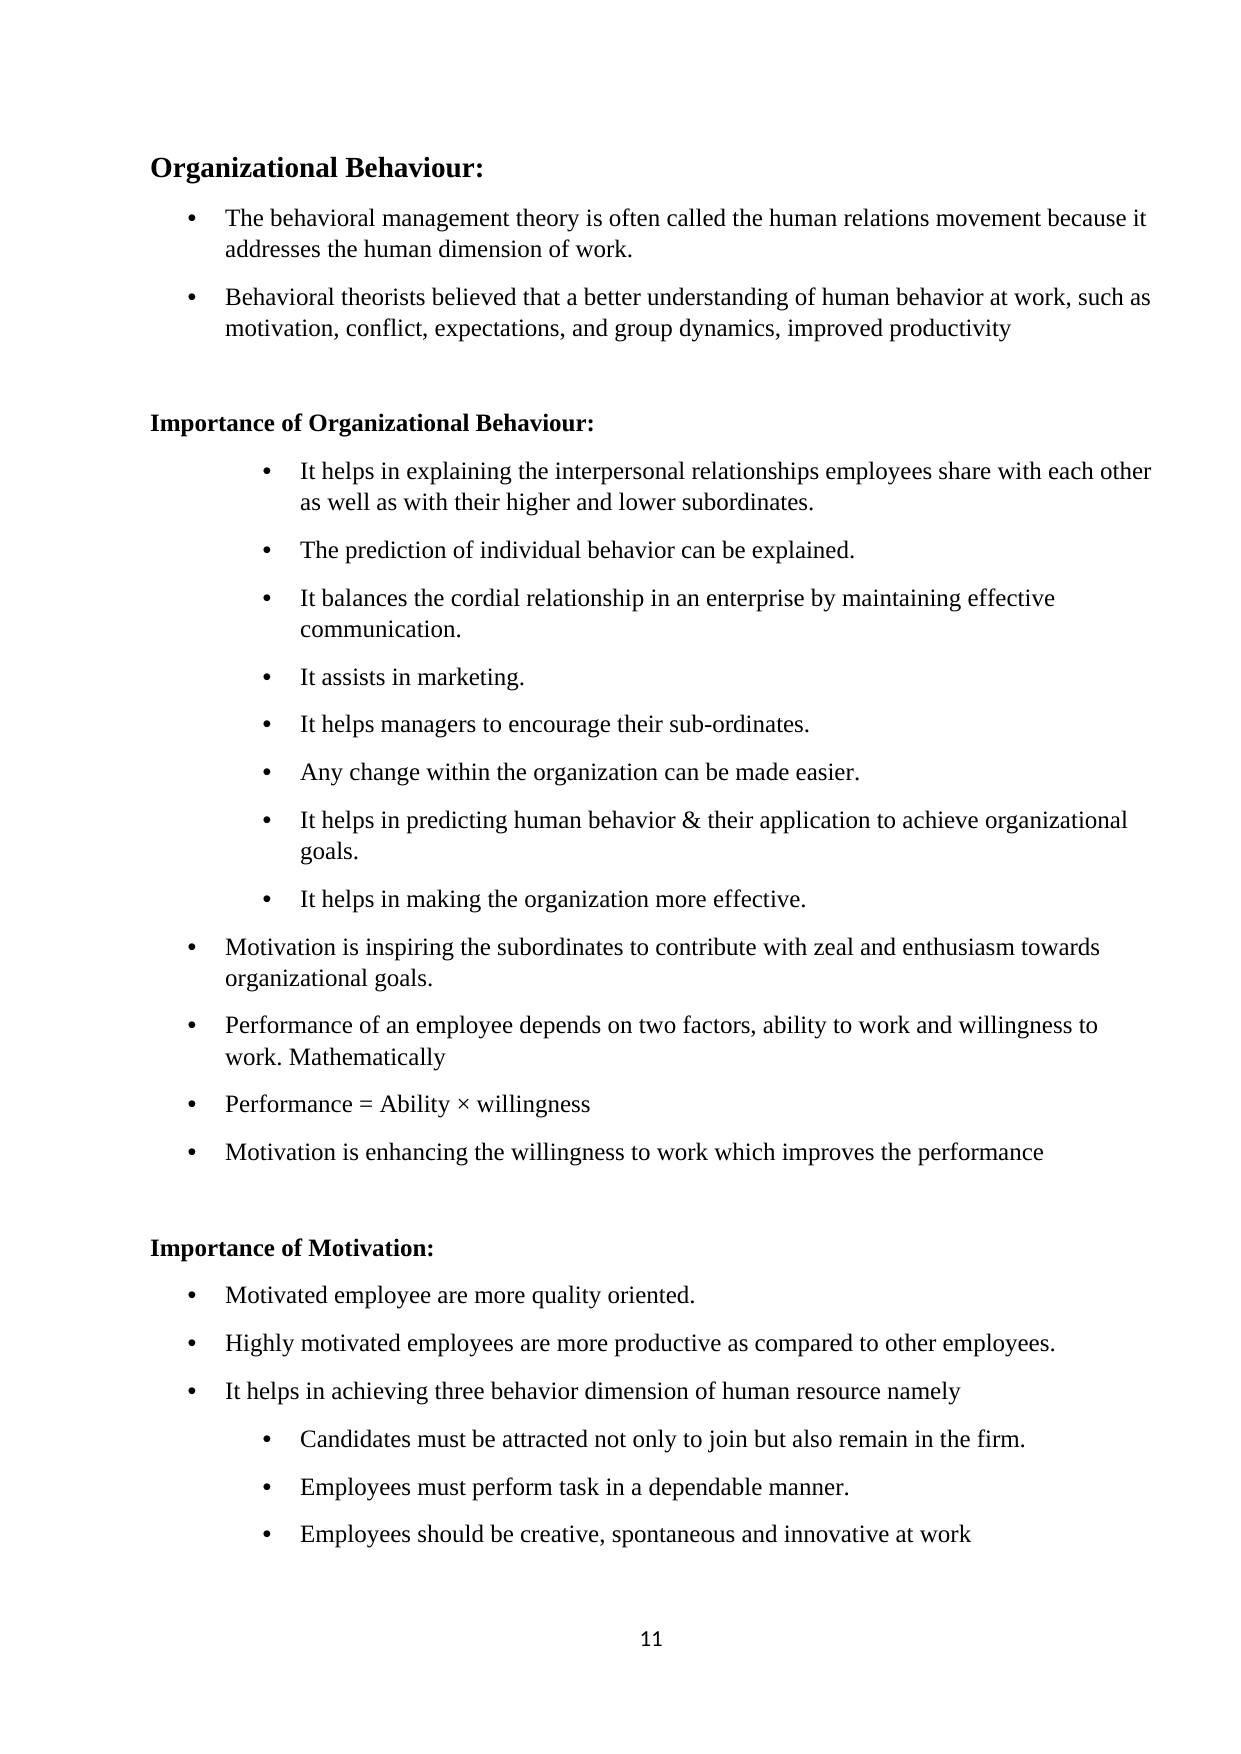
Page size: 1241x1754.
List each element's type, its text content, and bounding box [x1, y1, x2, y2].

list It balances the cordial relationship in an enterprise by maintaining effective communication. [262, 583, 1152, 642]
list Behavioral theorists believed that a better understanding of human behavior at work, such as motivation, conflict, expectations, and group dynamics, improved productivity [187, 282, 1152, 342]
list Motivation is inspiring the subordinates to contribute with zeal and enthusiasm towards organizational goals. [187, 932, 1152, 991]
list Employees should be creative, spontaneous and innovative at work [262, 1519, 1152, 1548]
list Any change within the organization can be made easier. [262, 757, 1152, 786]
list Highly motivated employees are more productive as compared to other employees. [187, 1328, 1152, 1357]
list The prediction of individual behavior can be explained. [262, 535, 1152, 564]
list Performance = Ability × willingness [187, 1089, 1152, 1118]
list Employees must perform task in a dependable manner. [262, 1472, 1152, 1500]
text Organizational Behaviour: [150, 150, 1152, 183]
text Importance of Organizational Behaviour: [150, 408, 1152, 437]
list The behavioral management theory is often called the human relations movement because it addresses the human dimension of work. [187, 203, 1152, 263]
list It helps in making the organization more effective. [262, 884, 1152, 913]
list It helps managers to encourage their sub-ordinates. [262, 709, 1152, 738]
list Performance of an employee depends on two factors, ability to work and willingness to work. Mathematically [187, 1010, 1152, 1070]
list It assists in marketing. [262, 661, 1152, 690]
list Motivated employee are more quality oriented. [187, 1280, 1152, 1309]
text Importance of Motivation: [150, 1233, 1152, 1261]
list It helps in explaining the interpersonal relationships employees share with each other as well as with their higher and lower subordinates. [262, 456, 1152, 516]
list Candidates must be attracted not only to join but also remain in the firm. [262, 1424, 1152, 1453]
list It helps in achieving three behavior dimension of human resource namely [187, 1376, 1152, 1405]
list Motivation is enhancing the willingness to work which improves the performance [187, 1137, 1152, 1166]
list It helps in predicting human behavior & their application to achieve organizational goals. [262, 805, 1152, 865]
